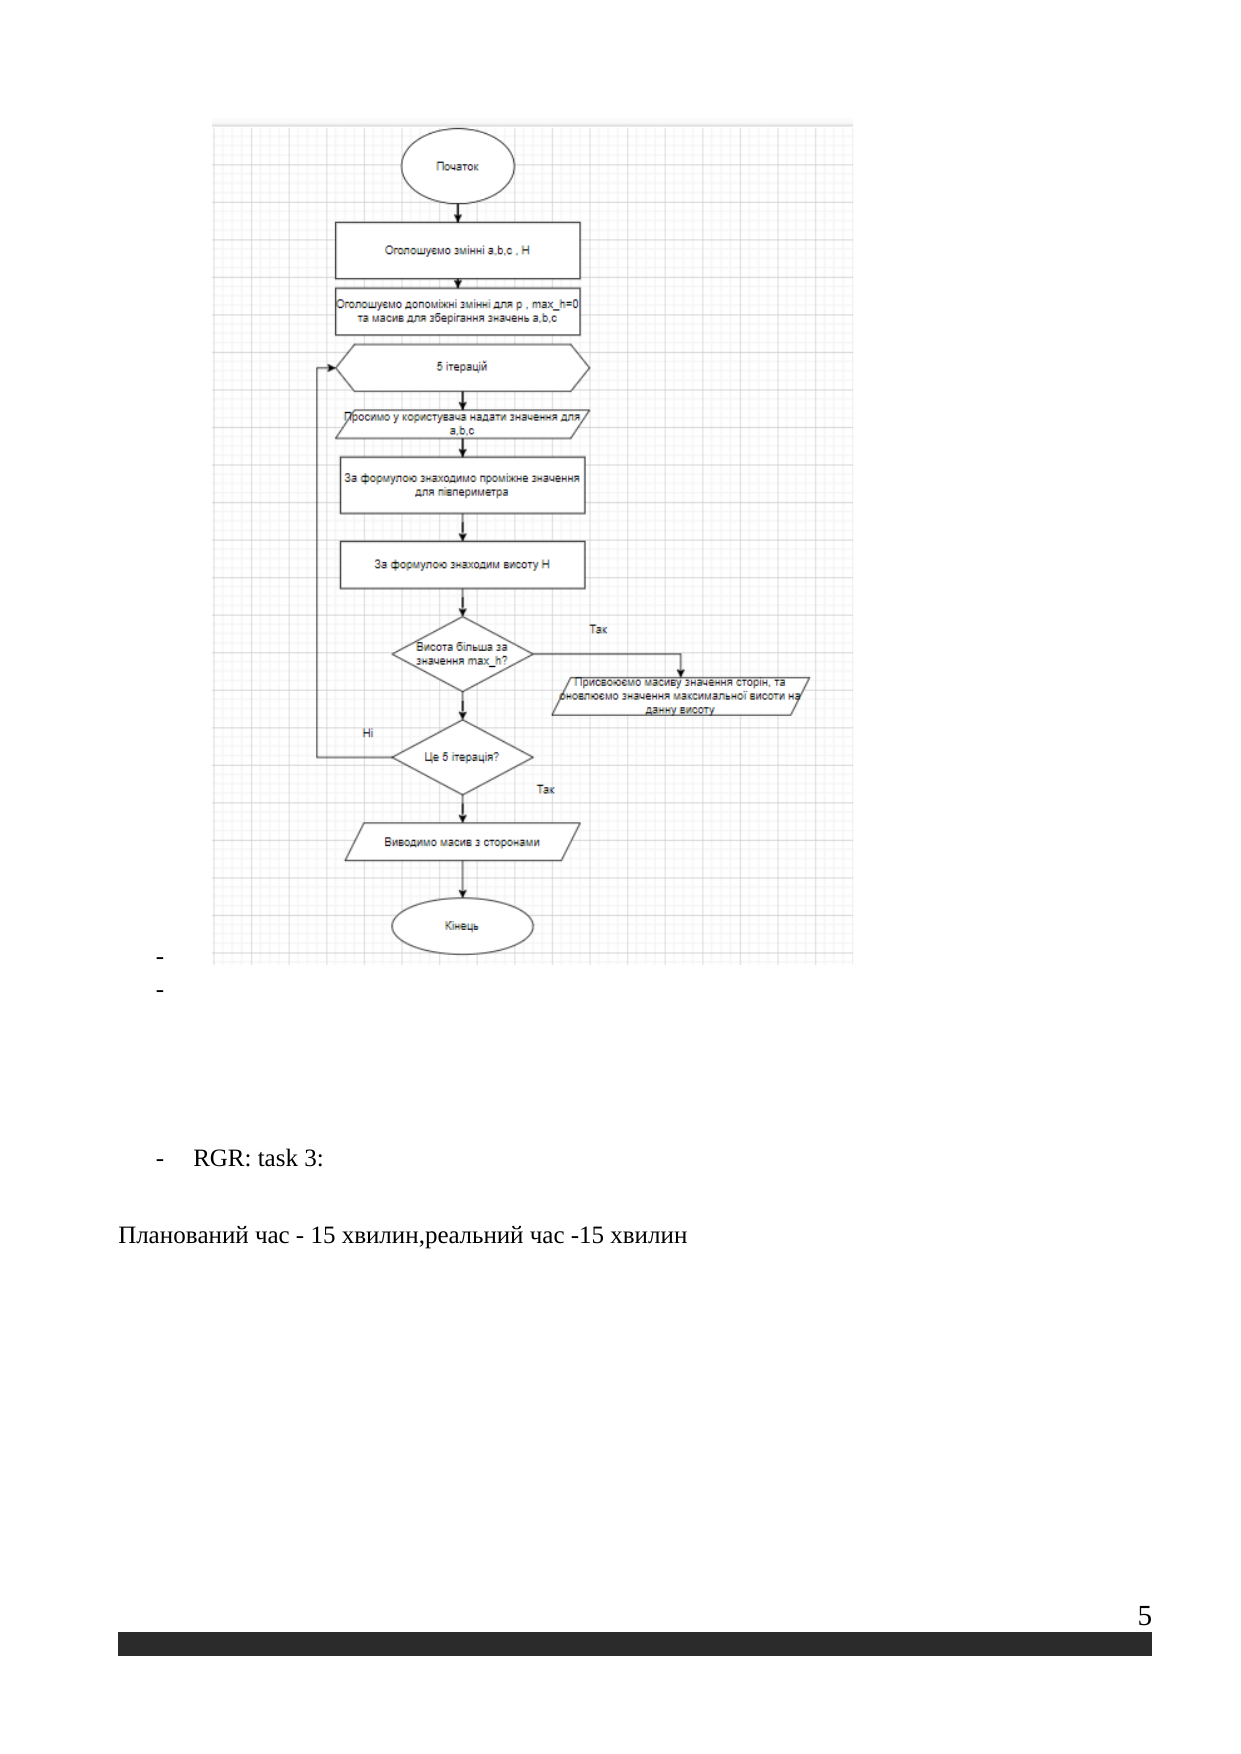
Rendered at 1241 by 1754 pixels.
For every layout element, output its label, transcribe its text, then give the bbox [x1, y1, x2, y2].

list RGR: task 3: [156, 1143, 1152, 1172]
text Планований час - 15 хвилин,реальний час -15 хвилин [118, 1221, 1152, 1249]
